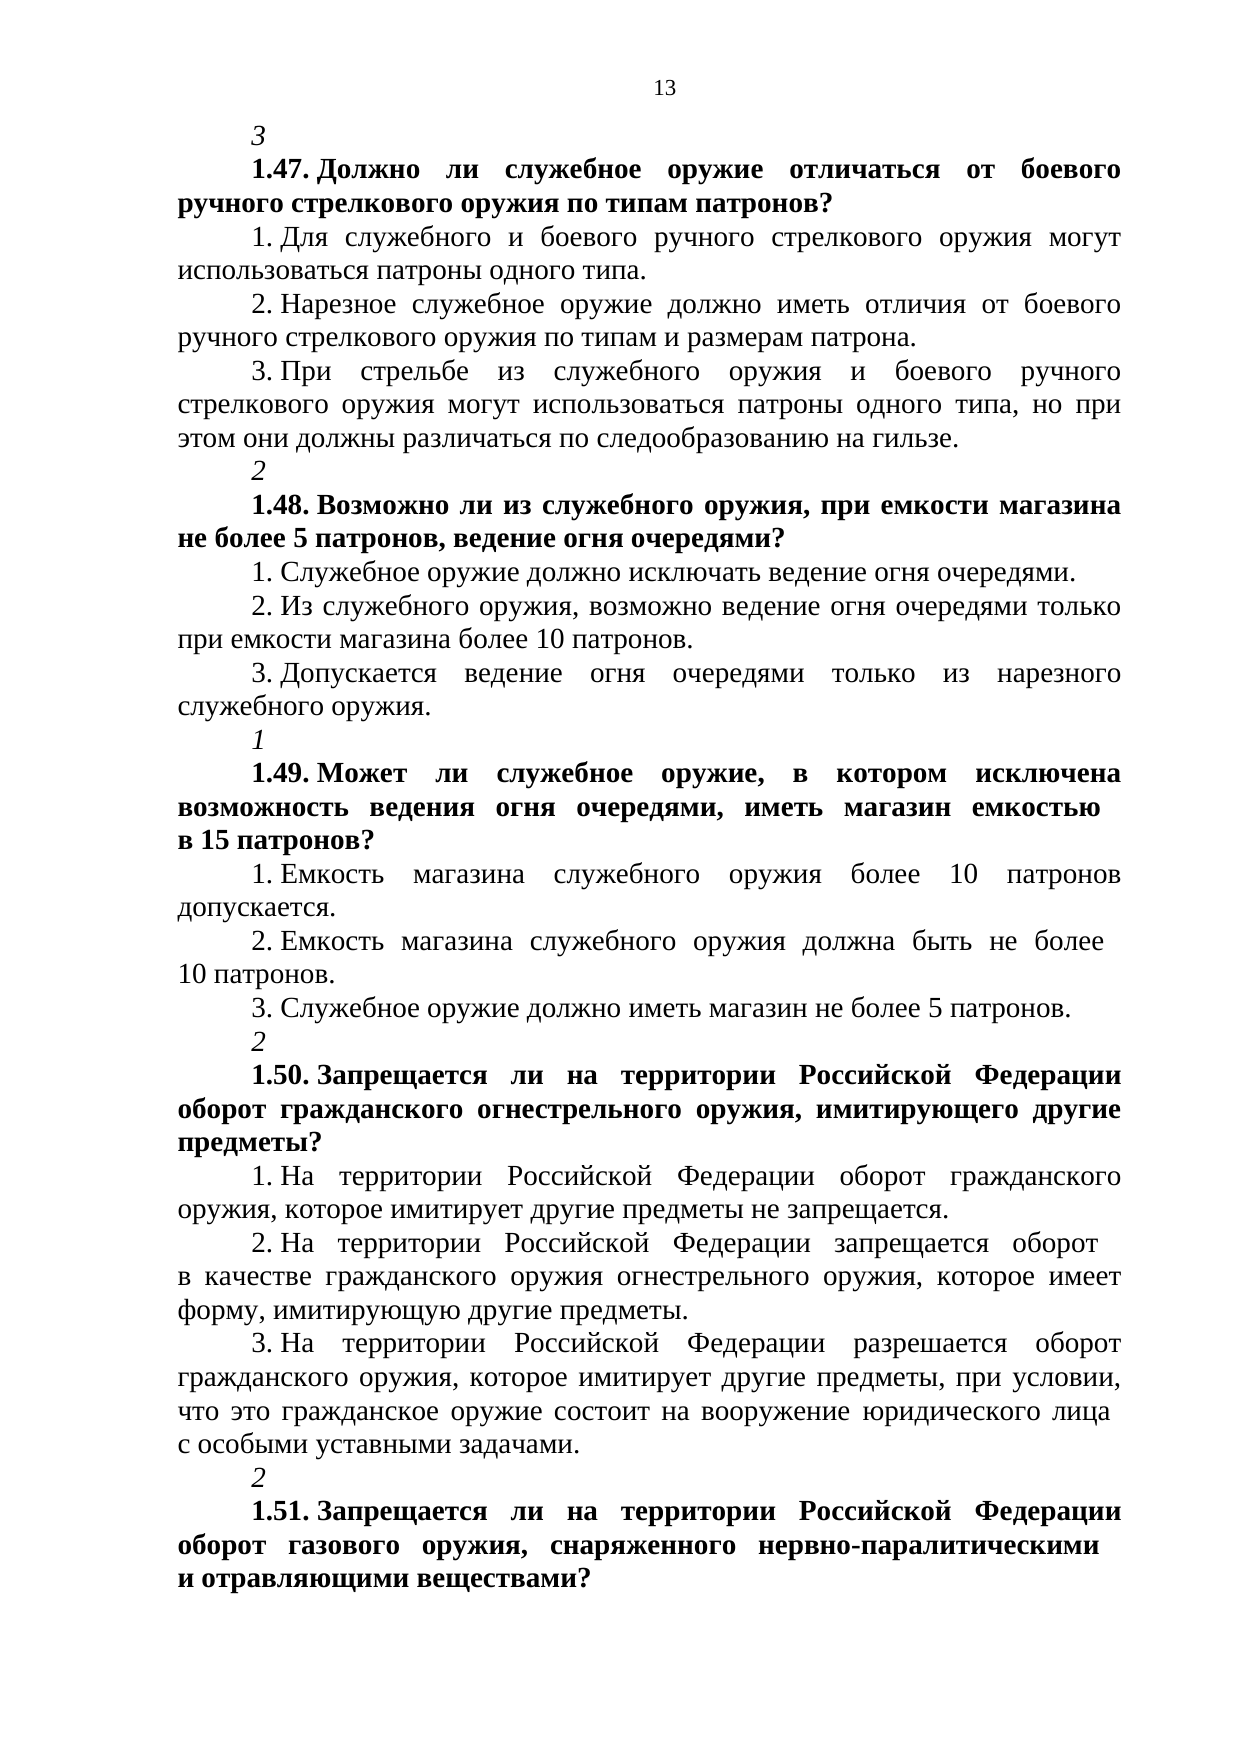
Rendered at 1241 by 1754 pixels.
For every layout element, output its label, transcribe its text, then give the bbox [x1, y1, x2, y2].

text 3. Служебное оружие должно иметь магазин не более 5 патронов. [177, 990, 1122, 1024]
text 1.50. Запрещается ли на территории Российской Федерации оборот гражданского огнестрельного оружия, имитирующего другие предметы? [177, 1057, 1122, 1158]
text 2 [177, 453, 1122, 487]
text 2 [177, 1460, 1122, 1493]
text 3. Допускается ведение огня очередями только из нарезного служебного оружия. [177, 655, 1122, 722]
text 1.48. Возможно ли из служебного оружия, при емкости магазина не более 5 патронов, ведение огня очередями? [177, 487, 1122, 554]
text 1. Служебное оружие должно исключать ведение огня очередями. [177, 554, 1122, 588]
text 1. Для служебного и боевого ручного стрелкового оружия могут использоваться патроны одного типа. [177, 219, 1122, 286]
text 2. На территории Российской Федерации запрещается оборот в качестве гражданского оружия огнестрельного оружия, которое имеет форму, имитирующую другие предметы. [177, 1225, 1122, 1326]
text 1.49. Может ли служебное оружие, в котором исключена возможность ведения огня очередями, иметь магазин емкостью в 15 патронов? [177, 755, 1122, 856]
text 2 [177, 1024, 1122, 1057]
text 2. Емкость магазина служебного оружия должна быть не более 10 патронов. [177, 923, 1122, 990]
text 1. Емкость магазина служебного оружия более 10 патронов допускается. [177, 856, 1122, 923]
text 1.51. Запрещается ли на территории Российской Федерации оборот газового оружия, снаряженного нервно-паралитическими и отравляющими веществами? [177, 1493, 1122, 1594]
text 2. Из служебного оружия, возможно ведение огня очередями только при емкости магазина более 10 патронов. [177, 588, 1122, 655]
text 2. Нарезное служебное оружие должно иметь отличия от боевого ручного стрелкового оружия по типам и размерам патрона. [177, 286, 1122, 353]
text 1.47. Должно ли служебное оружие отличаться от боевого ручного стрелкового оружия по типам патронов? [177, 152, 1122, 219]
text 3. На территории Российской Федерации разрешается оборот гражданского оружия, которое имитирует другие предметы, при условии, что это гражданское оружие состоит на вооружение юридического лица с особыми уставными задачами. [177, 1326, 1122, 1460]
text 3 [177, 118, 1122, 152]
text 3. При стрельбе из служебного оружия и боевого ручного стрелкового оружия могут использоваться патроны одного типа, но при этом они должны различаться по следообразованию на гильзе. [177, 353, 1122, 453]
text 1 [177, 722, 1122, 755]
text 1. На территории Российской Федерации оборот гражданского оружия, которое имитирует другие предметы не запрещается. [177, 1158, 1122, 1225]
